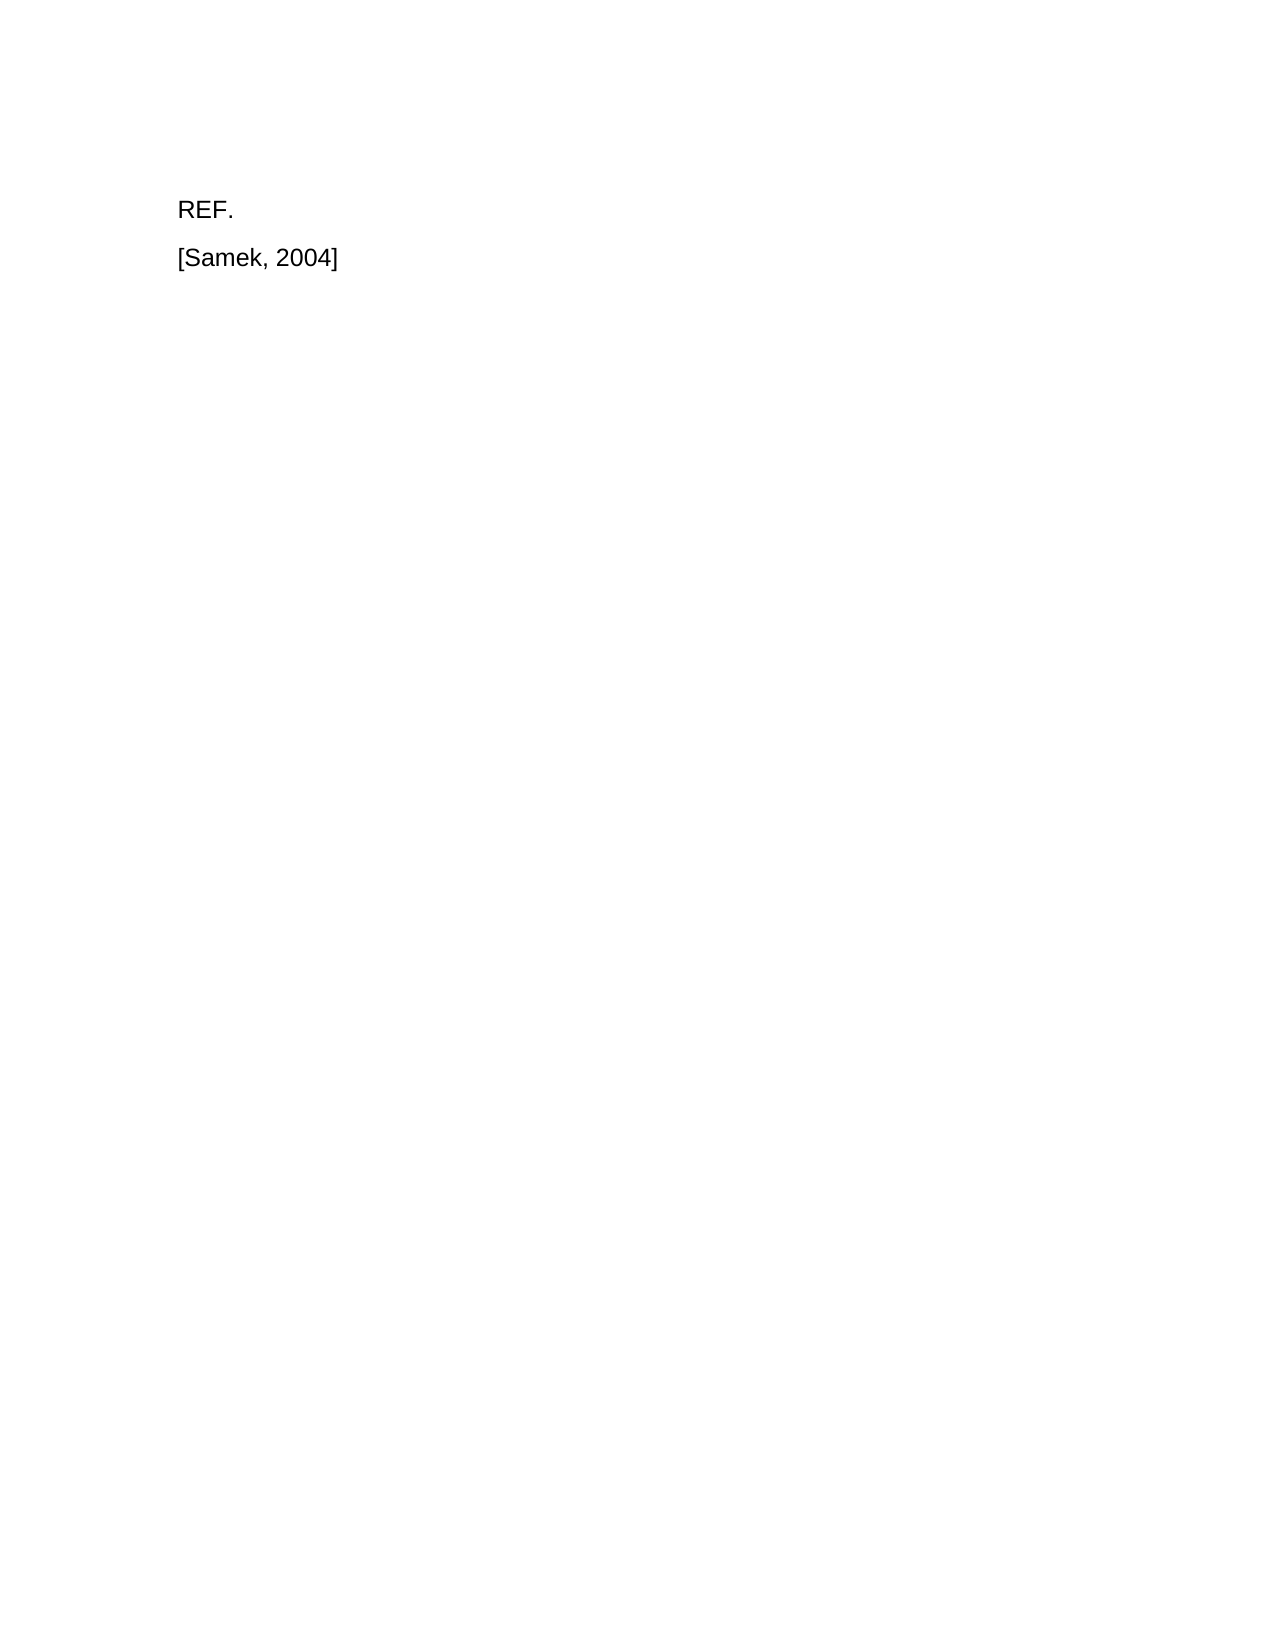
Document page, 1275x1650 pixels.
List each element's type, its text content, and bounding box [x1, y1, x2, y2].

text [Samek, 2004] [177, 243, 1098, 272]
text REF. [177, 195, 1098, 224]
